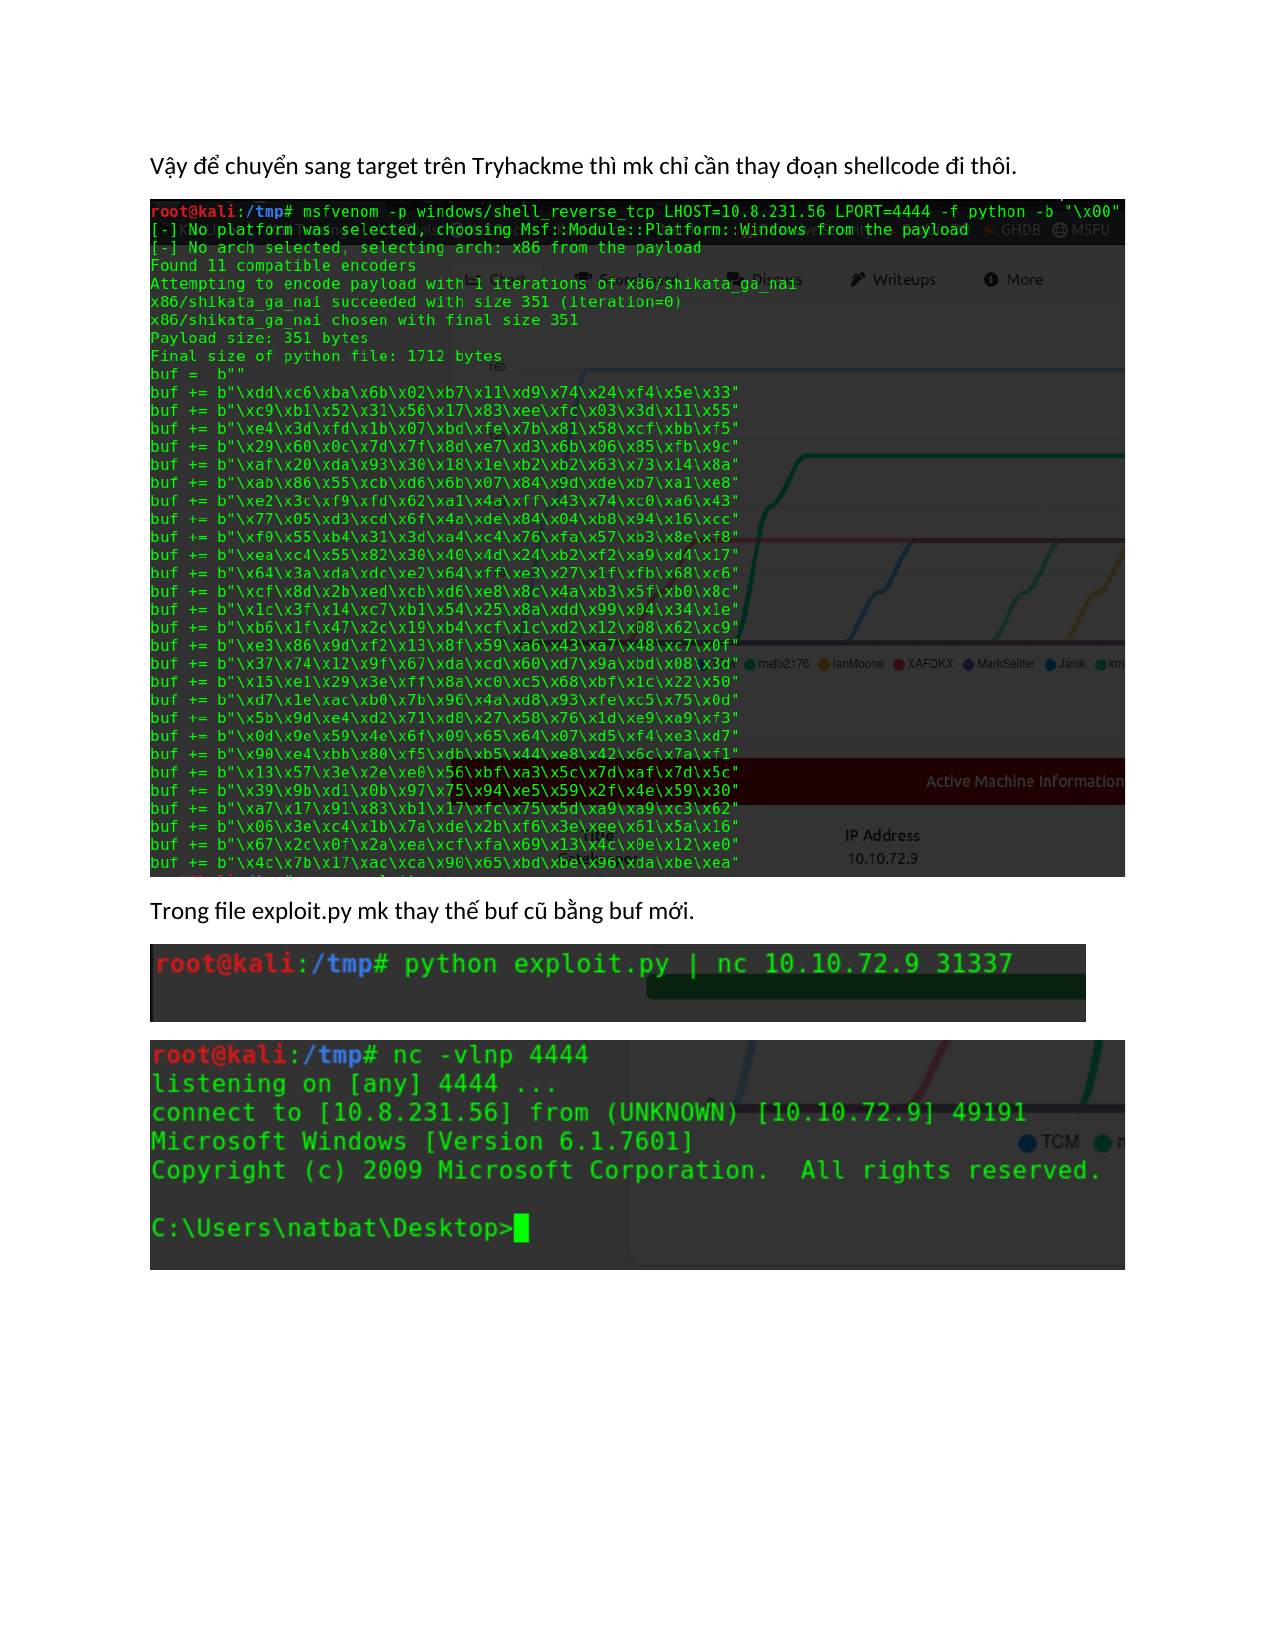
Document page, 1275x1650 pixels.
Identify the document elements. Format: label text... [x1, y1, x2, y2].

picture [150, 199, 1125, 877]
picture [150, 1040, 1125, 1270]
text Vậy để chuyển sang target trên Tryhackme thì mk chỉ cần thay đoạn shellcode đi thôi. [150, 150, 1125, 181]
picture [150, 944, 1086, 1022]
text Trong file exploit.py mk thay thế buf cũ bằng buf mới. [150, 895, 1125, 926]
